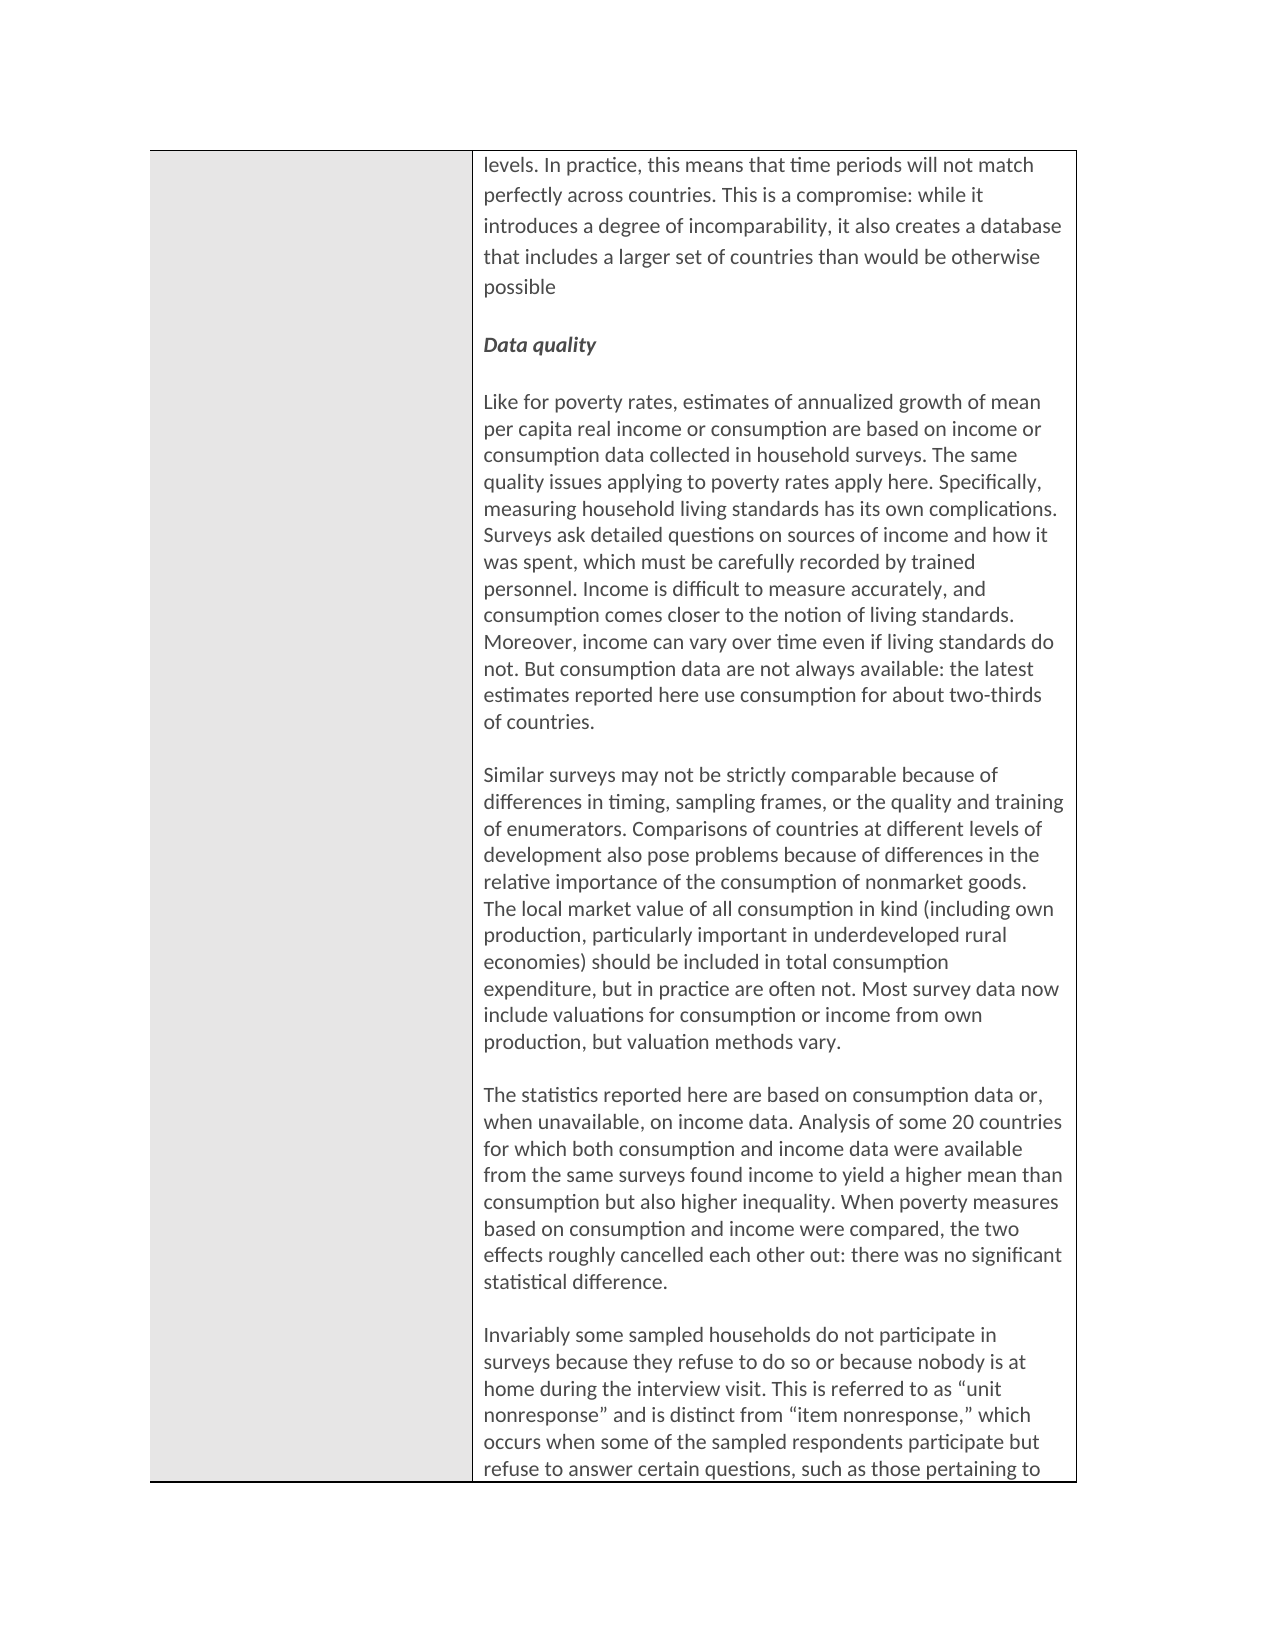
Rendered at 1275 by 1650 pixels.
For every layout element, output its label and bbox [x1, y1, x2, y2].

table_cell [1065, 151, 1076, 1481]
table_cell [150, 151, 472, 1481]
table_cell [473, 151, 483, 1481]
